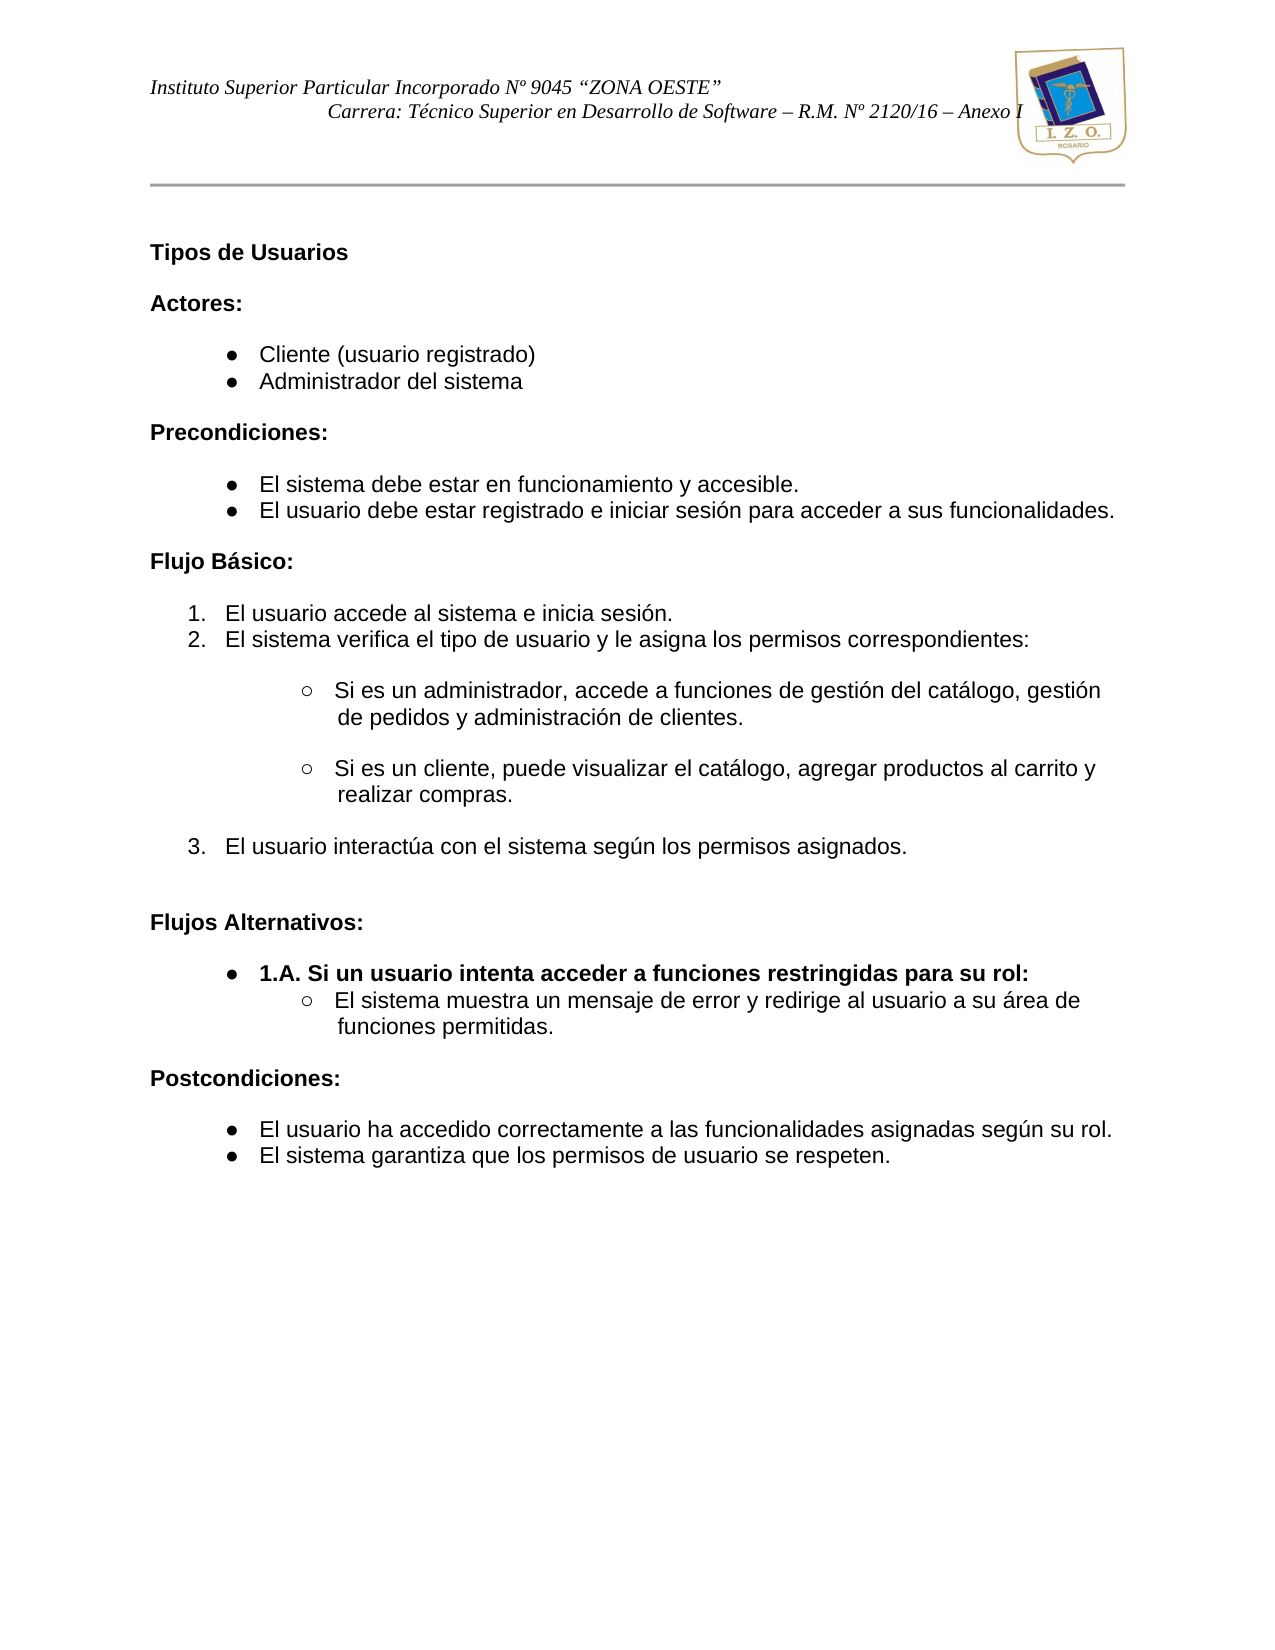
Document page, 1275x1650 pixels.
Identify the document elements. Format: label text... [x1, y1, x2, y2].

text Postcondiciones: [150, 1064, 1125, 1091]
list El sistema verifica el tipo de usuario y le asigna los permisos correspondientes: [187, 626, 1125, 652]
text Flujos Alternativos: [150, 909, 1125, 935]
text ○ Si es un cliente, puede visualizar el catálogo, agregar productos al carrito y realizar compras. [300, 755, 1125, 808]
text ● El sistema debe estar en funcionamiento y accesible. [225, 471, 1125, 497]
text Flujo Básico: [150, 548, 1125, 574]
text Precondiciones: [150, 419, 1125, 446]
text ● 1.A. Si un usuario intenta acceder a funciones restringidas para su rol: [225, 960, 1125, 987]
text Tipos de Usuarios [150, 239, 1125, 265]
picture [1015, 48, 1128, 165]
text ○ El sistema muestra un mensaje de error y redirige al usuario a su área de funciones permitidas. [300, 987, 1125, 1039]
text ● Cliente (usuario registrado) [225, 341, 1125, 368]
text Actores: [150, 290, 1125, 316]
text ● El sistema garantiza que los permisos de usuario se respeten. [225, 1142, 1125, 1168]
text ● El usuario debe estar registrado e iniciar sesión para acceder a sus funcionalidades. [225, 497, 1125, 523]
list El usuario interactúa con el sistema según los permisos asignados. [187, 833, 1125, 859]
list El usuario accede al sistema e inicia sesión. [187, 599, 1125, 626]
text ● Administrador del sistema [225, 368, 1125, 394]
text ○ Si es un administrador, accede a funciones de gestión del catálogo, gestión de pedidos y administración de clientes. [300, 677, 1125, 730]
text ● El usuario ha accedido correctamente a las funcionalidades asignadas según su rol. [225, 1116, 1125, 1142]
